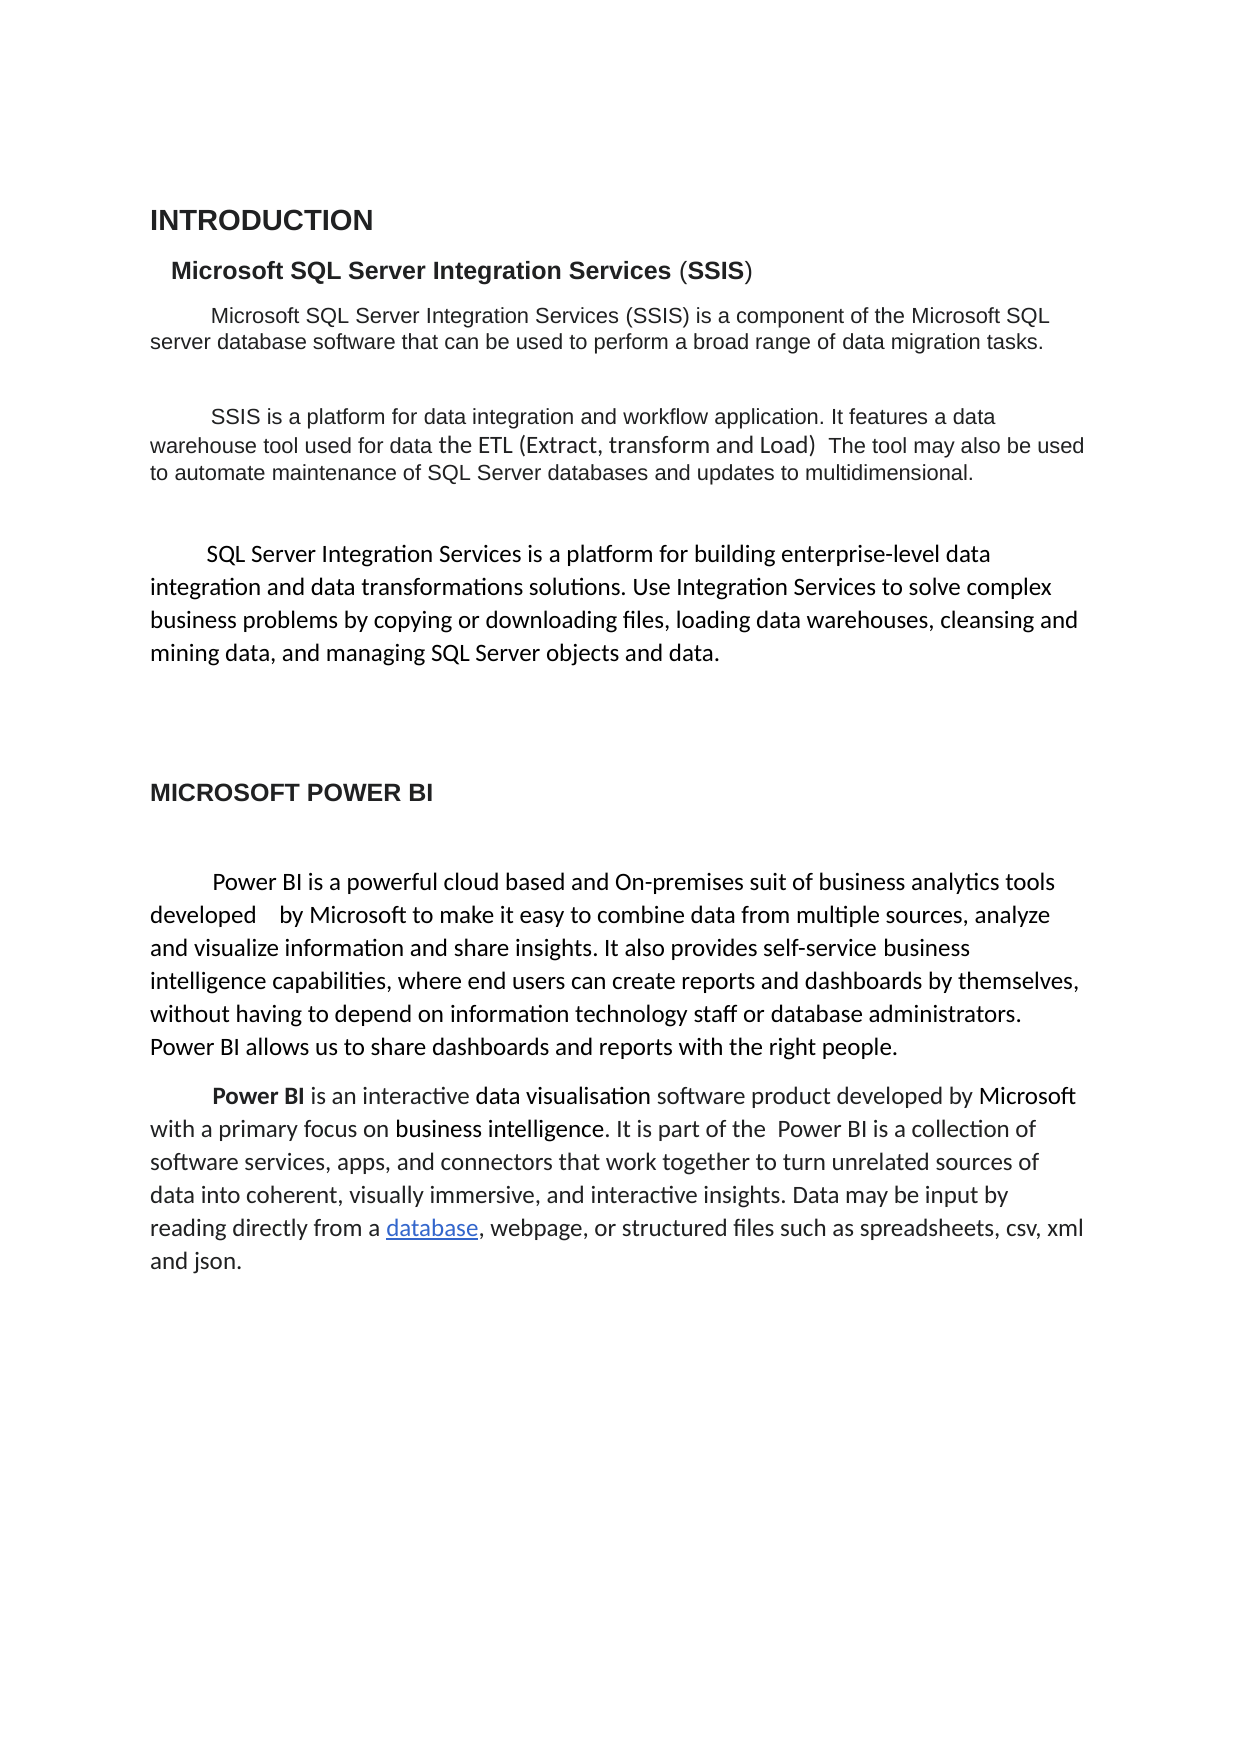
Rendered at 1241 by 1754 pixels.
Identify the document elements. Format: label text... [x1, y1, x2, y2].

text INTRODUCTION [150, 203, 1090, 236]
text Power BI is a powerful cloud based and On-premises suit of business analytics tools developed by Microsoft to make it easy to combine data from multiple sources, analyze and visualize information and share insights. It also provides self-service business intelligence capabilities, where end users can create reports and dashboards by themselves, without having to depend on information technology staff or database administrators. Power BI allows us to share dashboards and reports with the right people. [150, 866, 1090, 1061]
text SQL Server Integration Services is a platform for building enterprise-level data integration and data transformations solutions. Use Integration Services to solve complex business problems by copying or downloading files, loading data warehouses, cleansing and mining data, and managing SQL Server objects and data. [150, 539, 1090, 668]
text SSIS is a platform for data integration and workflow application. It features a data warehouse tool used for data the ETL (Extract, transform and Load) The tool may also be used to automate maintenance of SQL Server databases and updates to multidimensional. [150, 404, 1090, 485]
text Microsoft SQL Server Integration Services (SSIS) is a component of the Microsoft SQL server database software that can be used to perform a broad range of data migration tasks. [150, 303, 1090, 354]
text MICROSOFT POWER BI [150, 778, 1090, 807]
text Microsoft SQL Server Integration Services (SSIS) [150, 256, 1090, 284]
text Power BI is an interactive data visualisation software product developed by Microsoft with a primary focus on business intelligence. It is part of the Power BI is a collection of software services, apps, and connectors that work together to turn unrelated sources of data into coherent, visually immersive, and interactive insights. Data may be input by reading directly from a database, webpage, or structured files such as spreadsheets, csv, xml and json. [150, 1080, 1090, 1275]
